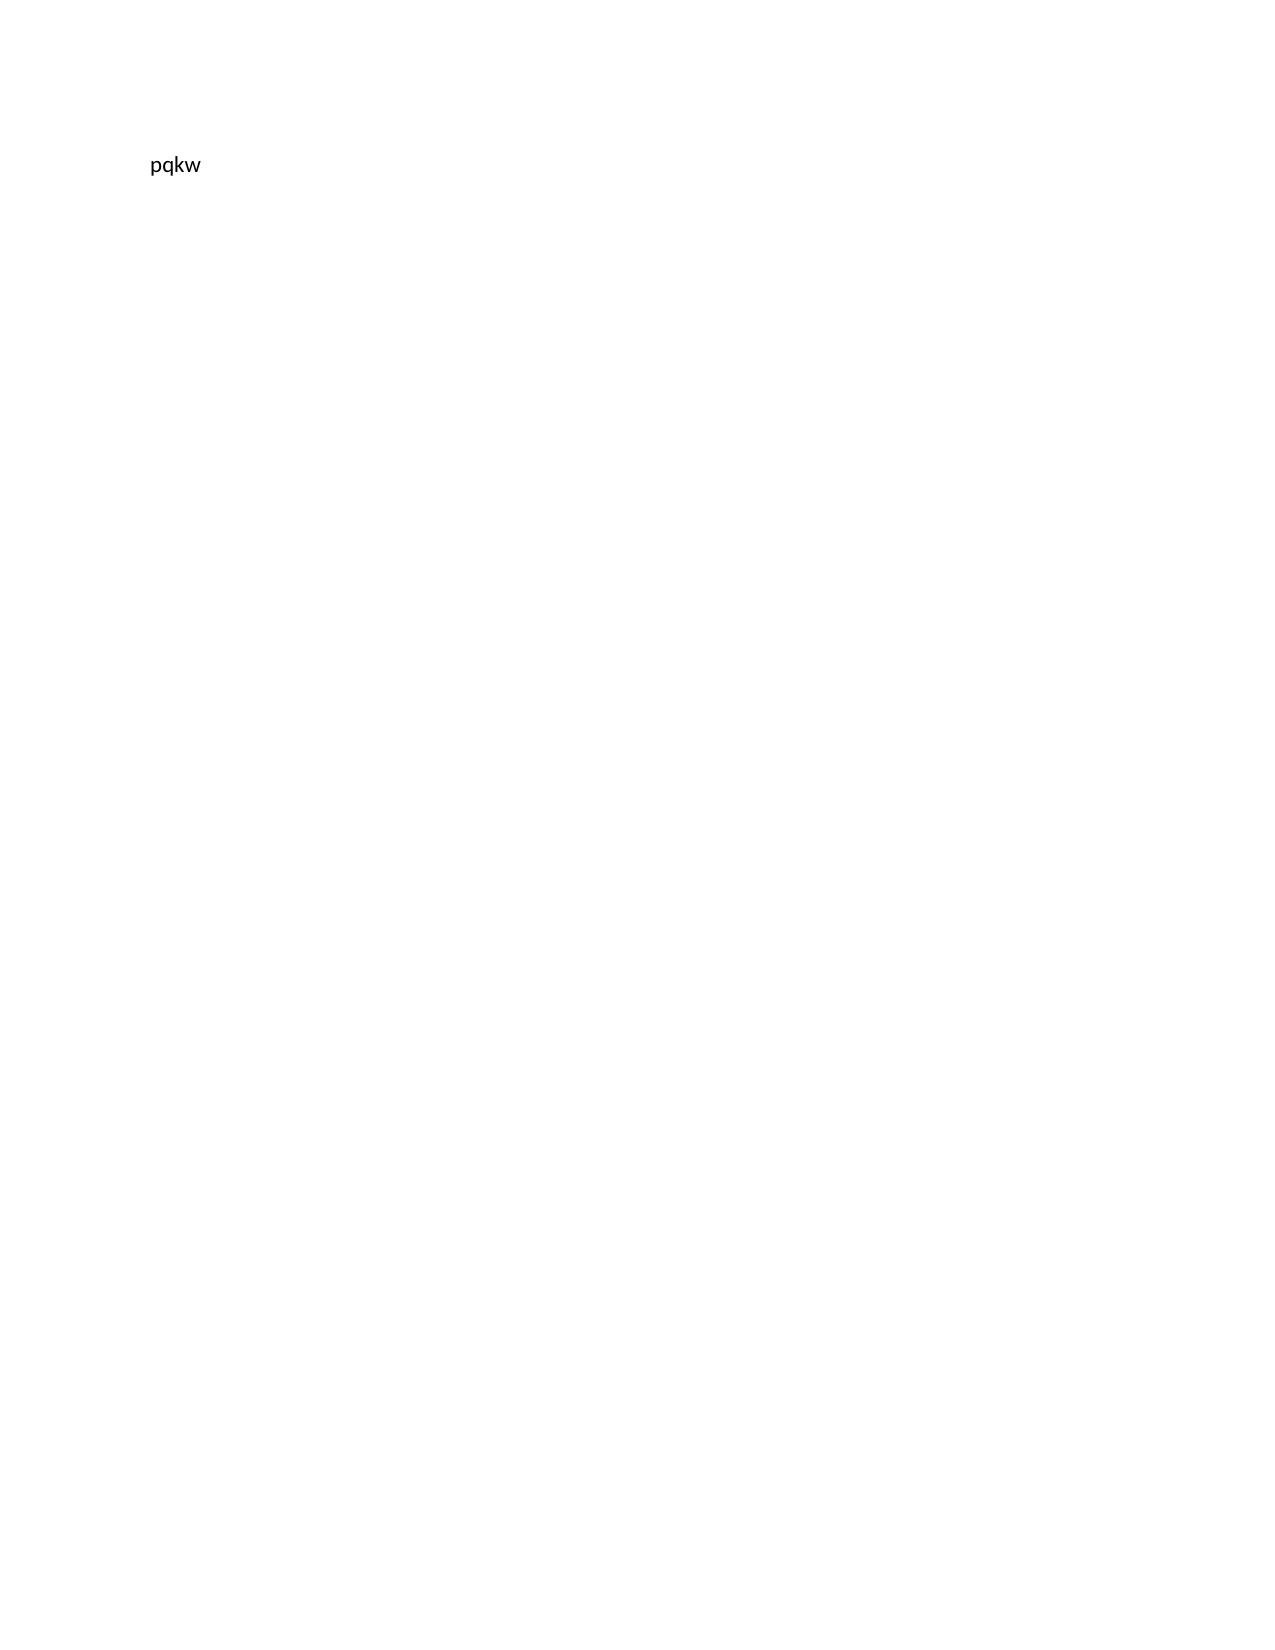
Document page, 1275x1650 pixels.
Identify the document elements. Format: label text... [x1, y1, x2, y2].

text pqkw [150, 150, 1125, 178]
